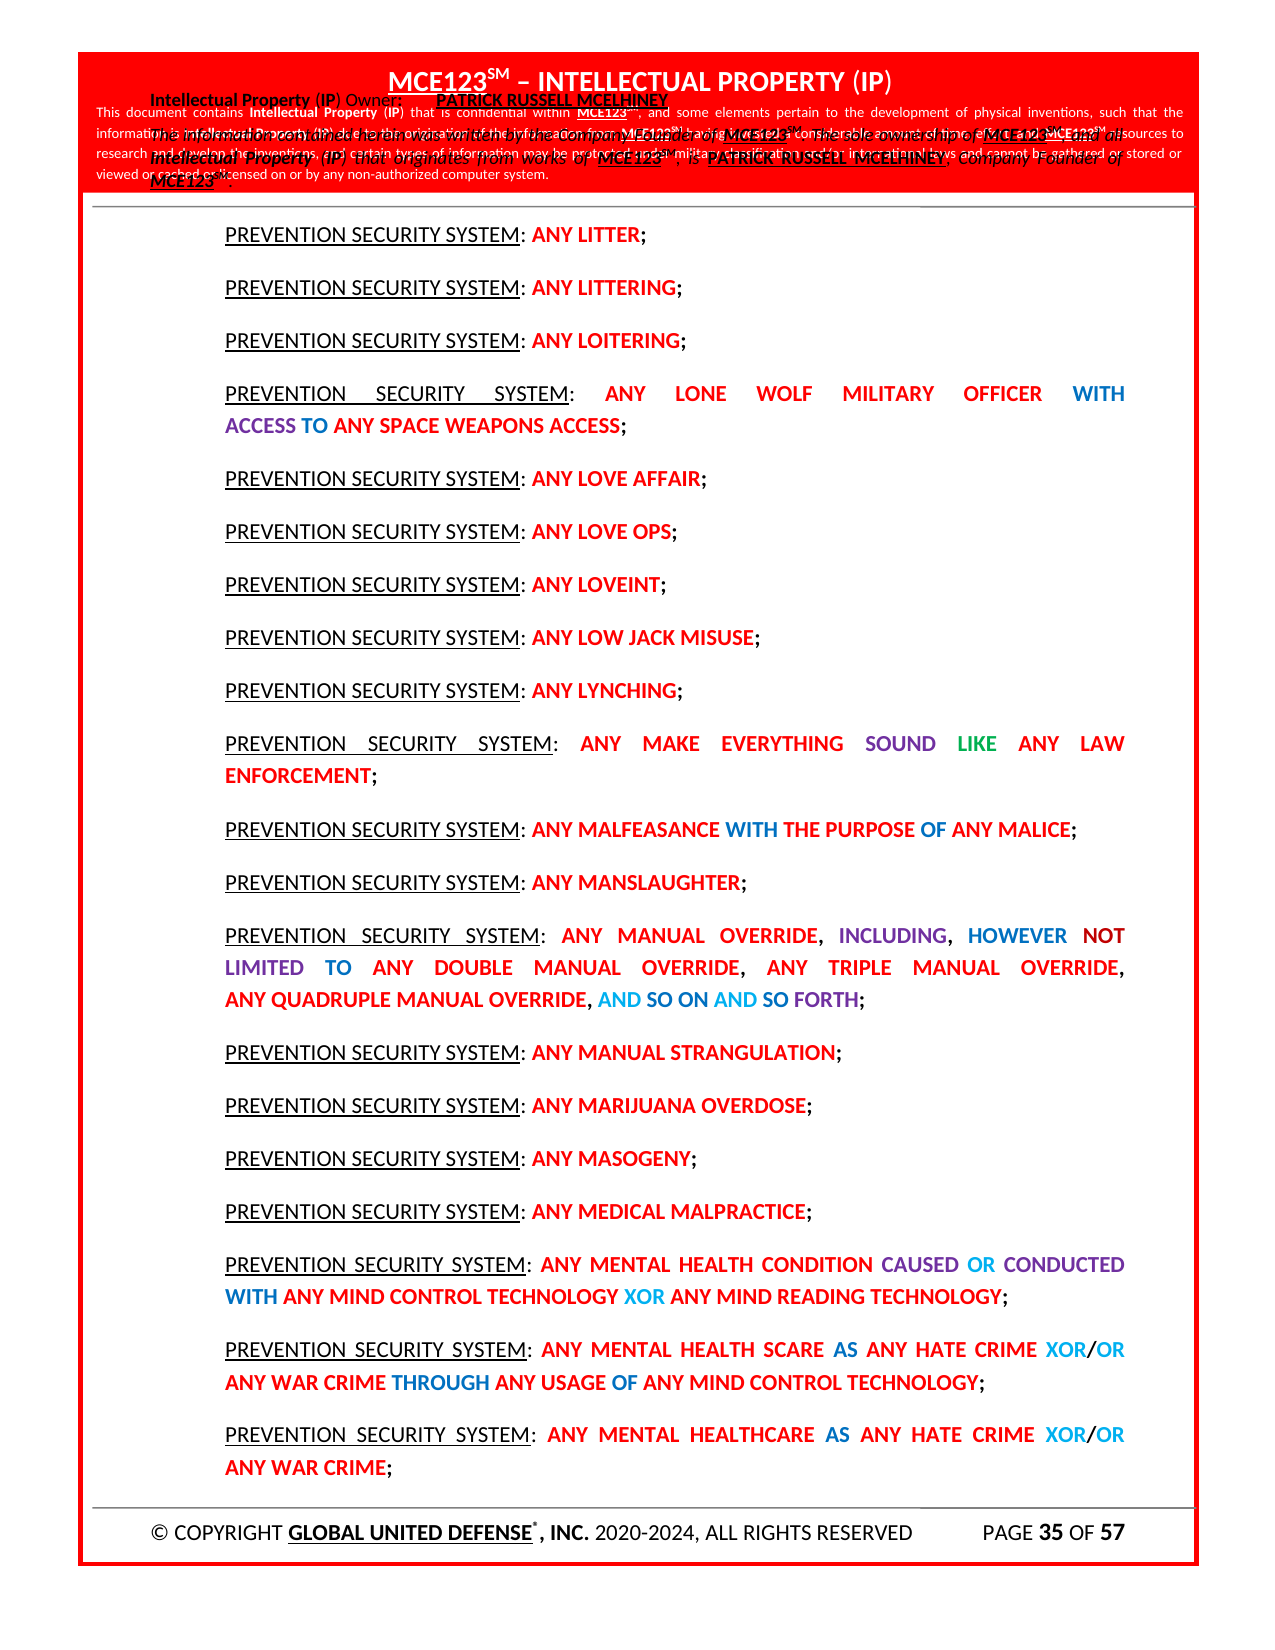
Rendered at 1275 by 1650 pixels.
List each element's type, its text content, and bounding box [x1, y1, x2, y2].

text PREVENTION SECURITY SYSTEM: ANY LOVE OPS; [225, 517, 1125, 545]
text PREVENTION SECURITY SYSTEM: ANY MENTAL HEALTHCARE AS ANY HATE CRIME XOR/OR ANY WAR CRIME; [225, 1421, 1125, 1481]
text PREVENTION SECURITY SYSTEM: ANY LITTERING; [225, 273, 1125, 301]
text PREVENTION SECURITY SYSTEM: ANY LITTER; [225, 220, 1125, 248]
text PREVENTION SECURITY SYSTEM: ANY LOVEINT; [225, 570, 1125, 598]
text PREVENTION SECURITY SYSTEM: ANY MALFEASANCE WITH THE PURPOSE OF ANY MALICE; [225, 815, 1125, 843]
text PREVENTION SECURITY SYSTEM: ANY MARIJUANA OVERDOSE; [225, 1091, 1125, 1119]
text PREVENTION SECURITY SYSTEM: ANY LYNCHING; [225, 676, 1125, 704]
text PREVENTION SECURITY SYSTEM: ANY LOITERING; [225, 326, 1125, 354]
text PREVENTION SECURITY SYSTEM: ANY MENTAL HEALTH SCARE AS ANY HATE CRIME XOR/OR ANY WAR CRIME THROUGH ANY USAGE OF ANY MIND CONTROL TECHNOLOGY; [225, 1335, 1125, 1396]
text PREVENTION SECURITY SYSTEM: ANY MASOGENY; [225, 1144, 1125, 1172]
text PREVENTION SECURITY SYSTEM: ANY MAKE EVERYTHING SOUND LIKE ANY LAW ENFORCEMENT; [225, 729, 1125, 790]
text PREVENTION SECURITY SYSTEM: ANY MANUAL OVERRIDE, INCLUDING, HOWEVER NOT LIMITED TO ANY DOUBLE MANUAL OVERRIDE, ANY TRIPLE MANUAL OVERRIDE, ANY QUADRUPLE MANUAL OVERRIDE, AND SO ON AND SO FORTH; [225, 921, 1125, 1013]
text PREVENTION SECURITY SYSTEM: ANY LONE WOLF MILITARY OFFICER WITH ACCESS TO ANY SPACE WEAPONS ACCESS; [225, 379, 1125, 439]
text PREVENTION SECURITY SYSTEM: ANY LOVE AFFAIR; [225, 464, 1125, 492]
text PREVENTION SECURITY SYSTEM: ANY MANUAL STRANGULATION; [225, 1038, 1125, 1066]
text PREVENTION SECURITY SYSTEM: ANY MANSLAUGHTER; [225, 868, 1125, 896]
text PREVENTION SECURITY SYSTEM: ANY MENTAL HEALTH CONDITION CAUSED OR CONDUCTED WITH ANY MIND CONTROL TECHNOLOGY XOR ANY MIND READING TECHNOLOGY; [225, 1250, 1125, 1310]
text PREVENTION SECURITY SYSTEM: ANY MEDICAL MALPRACTICE; [225, 1197, 1125, 1225]
text PREVENTION SECURITY SYSTEM: ANY LOW JACK MISUSE; [225, 623, 1125, 651]
